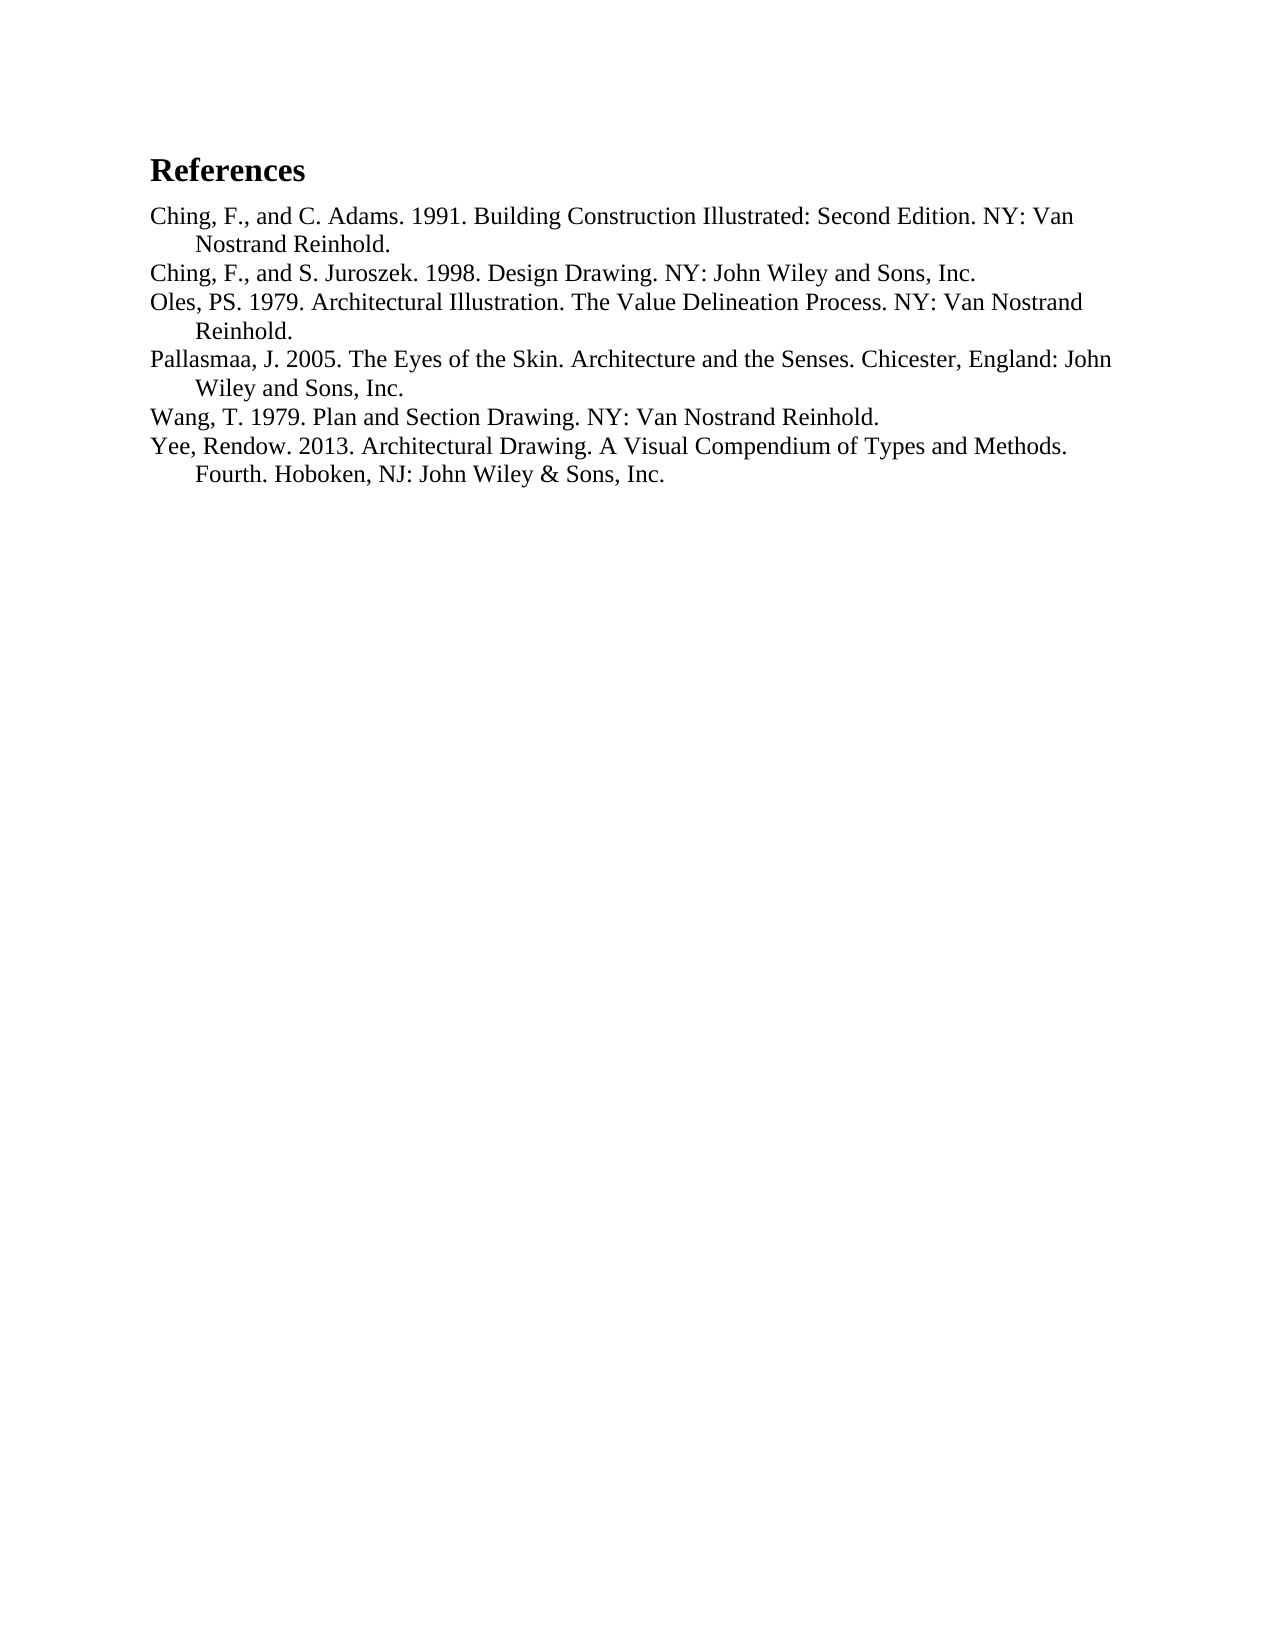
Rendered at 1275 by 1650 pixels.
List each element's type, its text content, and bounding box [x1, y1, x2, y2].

text Yee, Rendow. 2013. Architectural Drawing. A Visual Compendium of Types and Methods. Fourth. Hoboken, NJ: John Wiley & Sons, Inc. [150, 431, 1125, 488]
text Ching, F., and S. Juroszek. 1998. Design Drawing. NY: John Wiley and Sons, Inc. [150, 258, 1125, 287]
text Wang, T. 1979. Plan and Section Drawing. NY: Van Nostrand Reinhold. [150, 402, 1125, 431]
text Ching, F., and C. Adams. 1991. Building Construction Illustrated: Second Edition. NY: Van Nostrand Reinhold. [150, 201, 1125, 258]
subtitle References [150, 150, 1125, 188]
text Oles, PS. 1979. Architectural Illustration. The Value Delineation Process. NY: Van Nostrand Reinhold. [150, 287, 1125, 344]
text Pallasmaa, J. 2005. The Eyes of the Skin. Architecture and the Senses. Chicester, England: John Wiley and Sons, Inc. [150, 344, 1125, 402]
